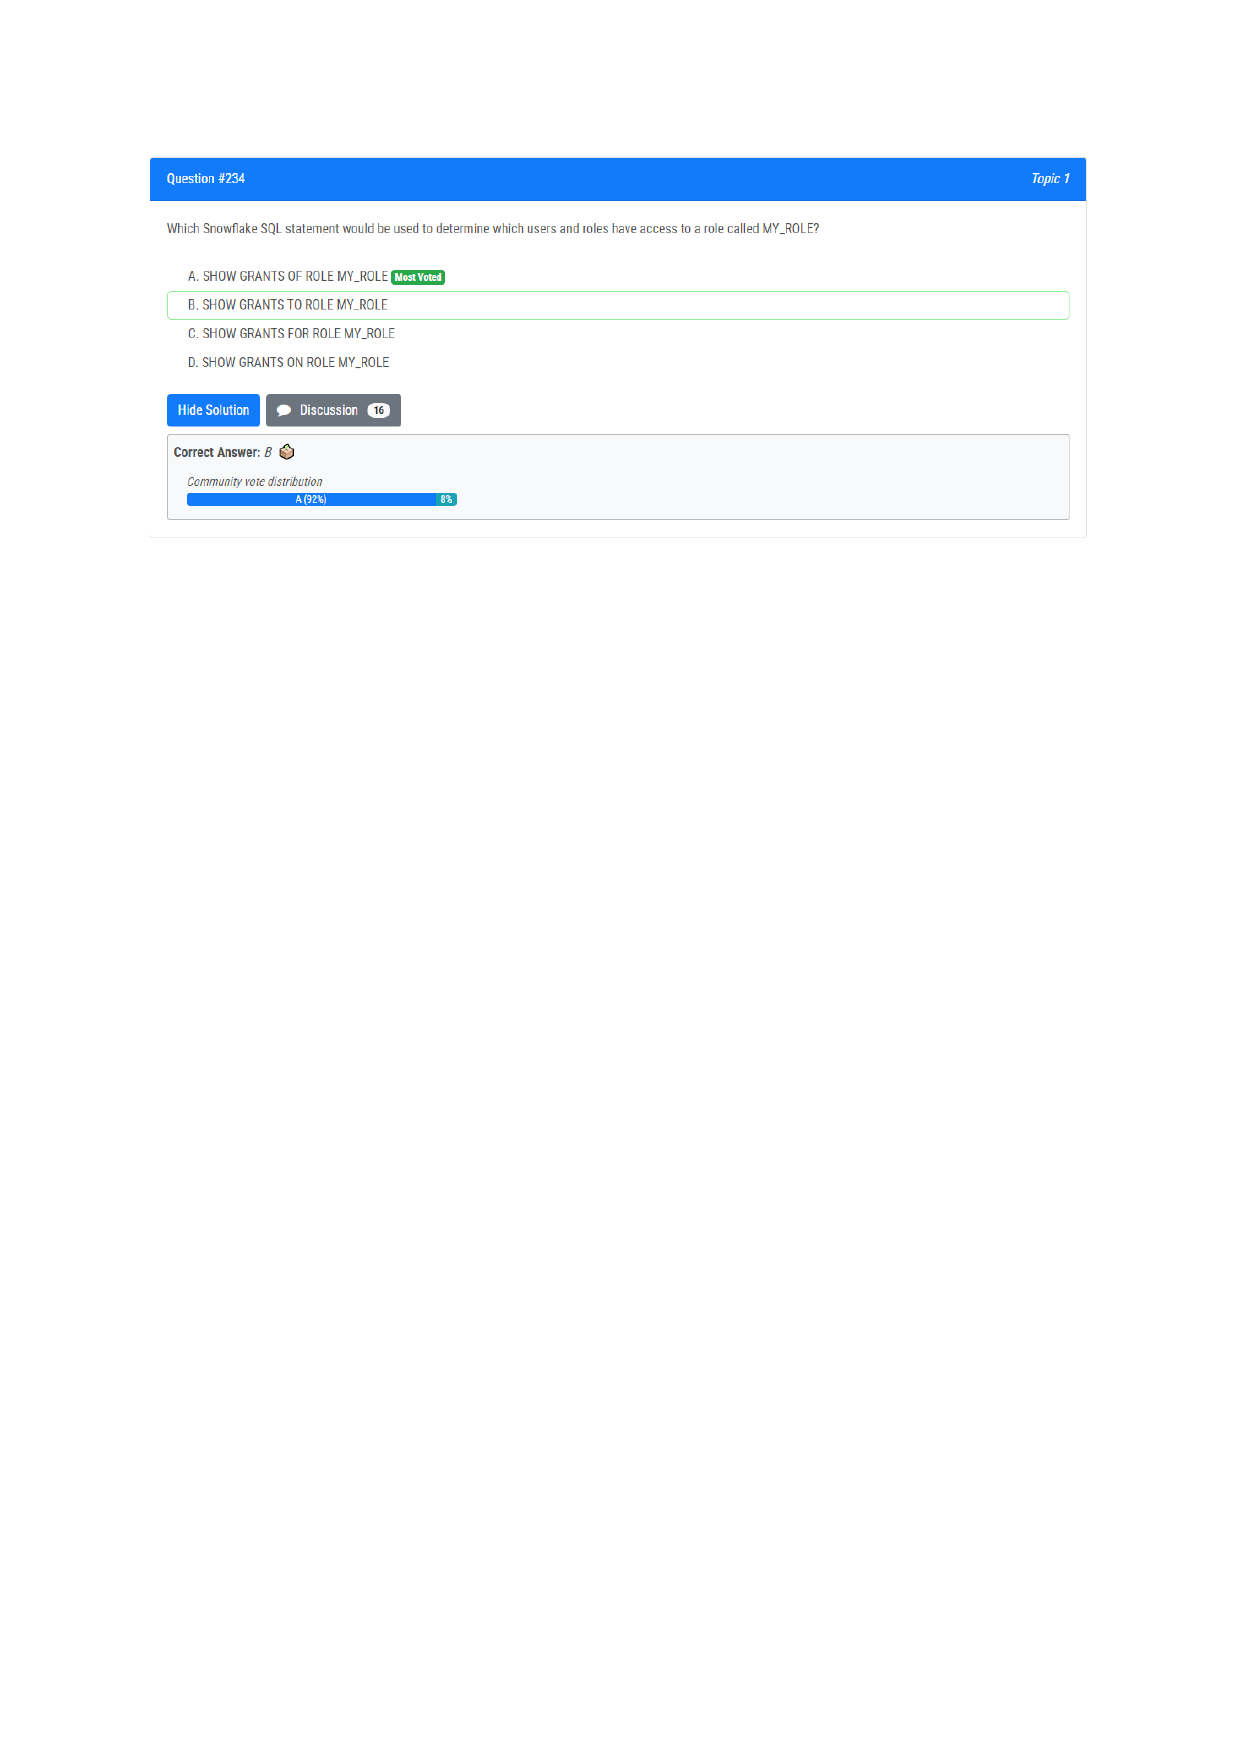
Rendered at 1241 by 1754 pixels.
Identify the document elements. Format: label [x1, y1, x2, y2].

picture [150, 150, 1091, 543]
